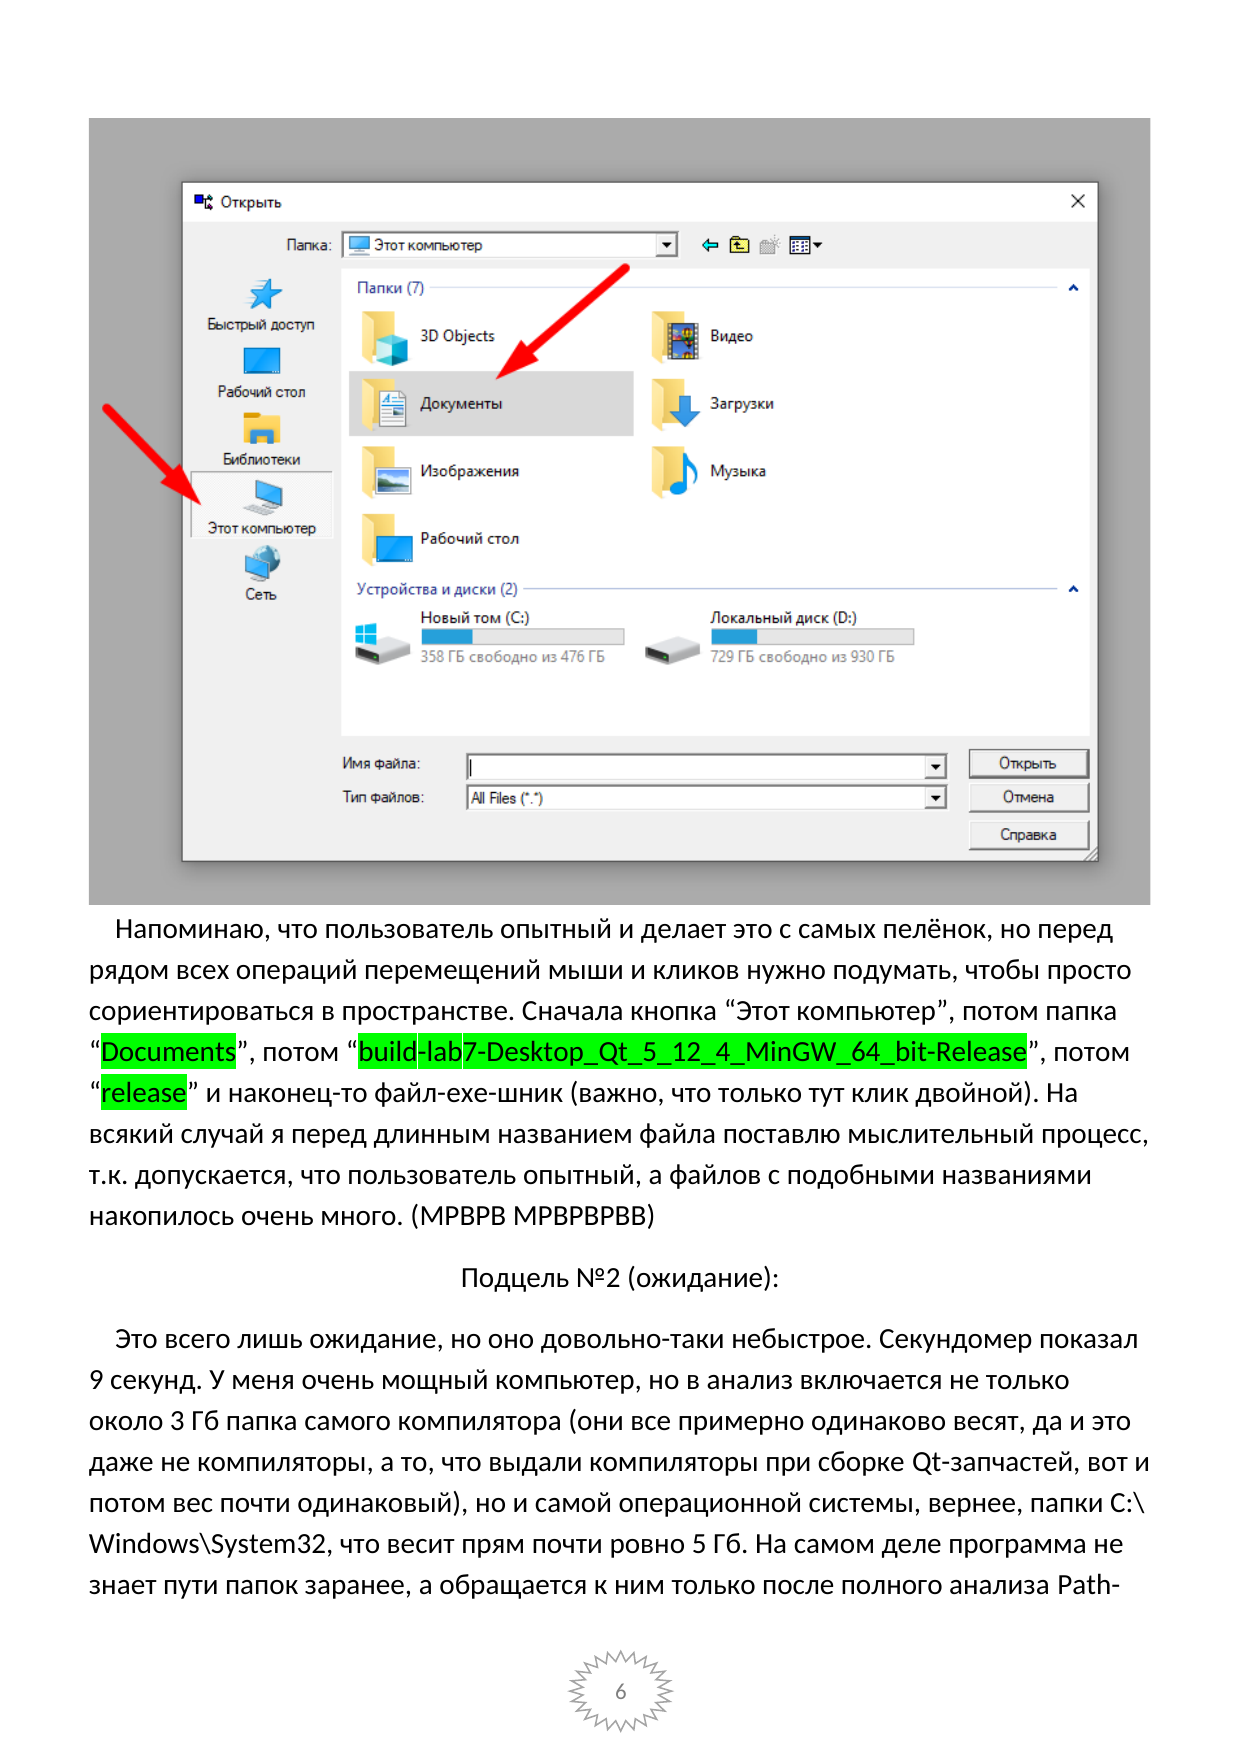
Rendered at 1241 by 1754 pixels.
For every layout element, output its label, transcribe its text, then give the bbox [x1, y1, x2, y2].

text Подцель №2 (ожидание): [89, 1259, 1152, 1294]
picture [88, 118, 1151, 905]
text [89, 1320, 1152, 1602]
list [89, 118, 1152, 1232]
